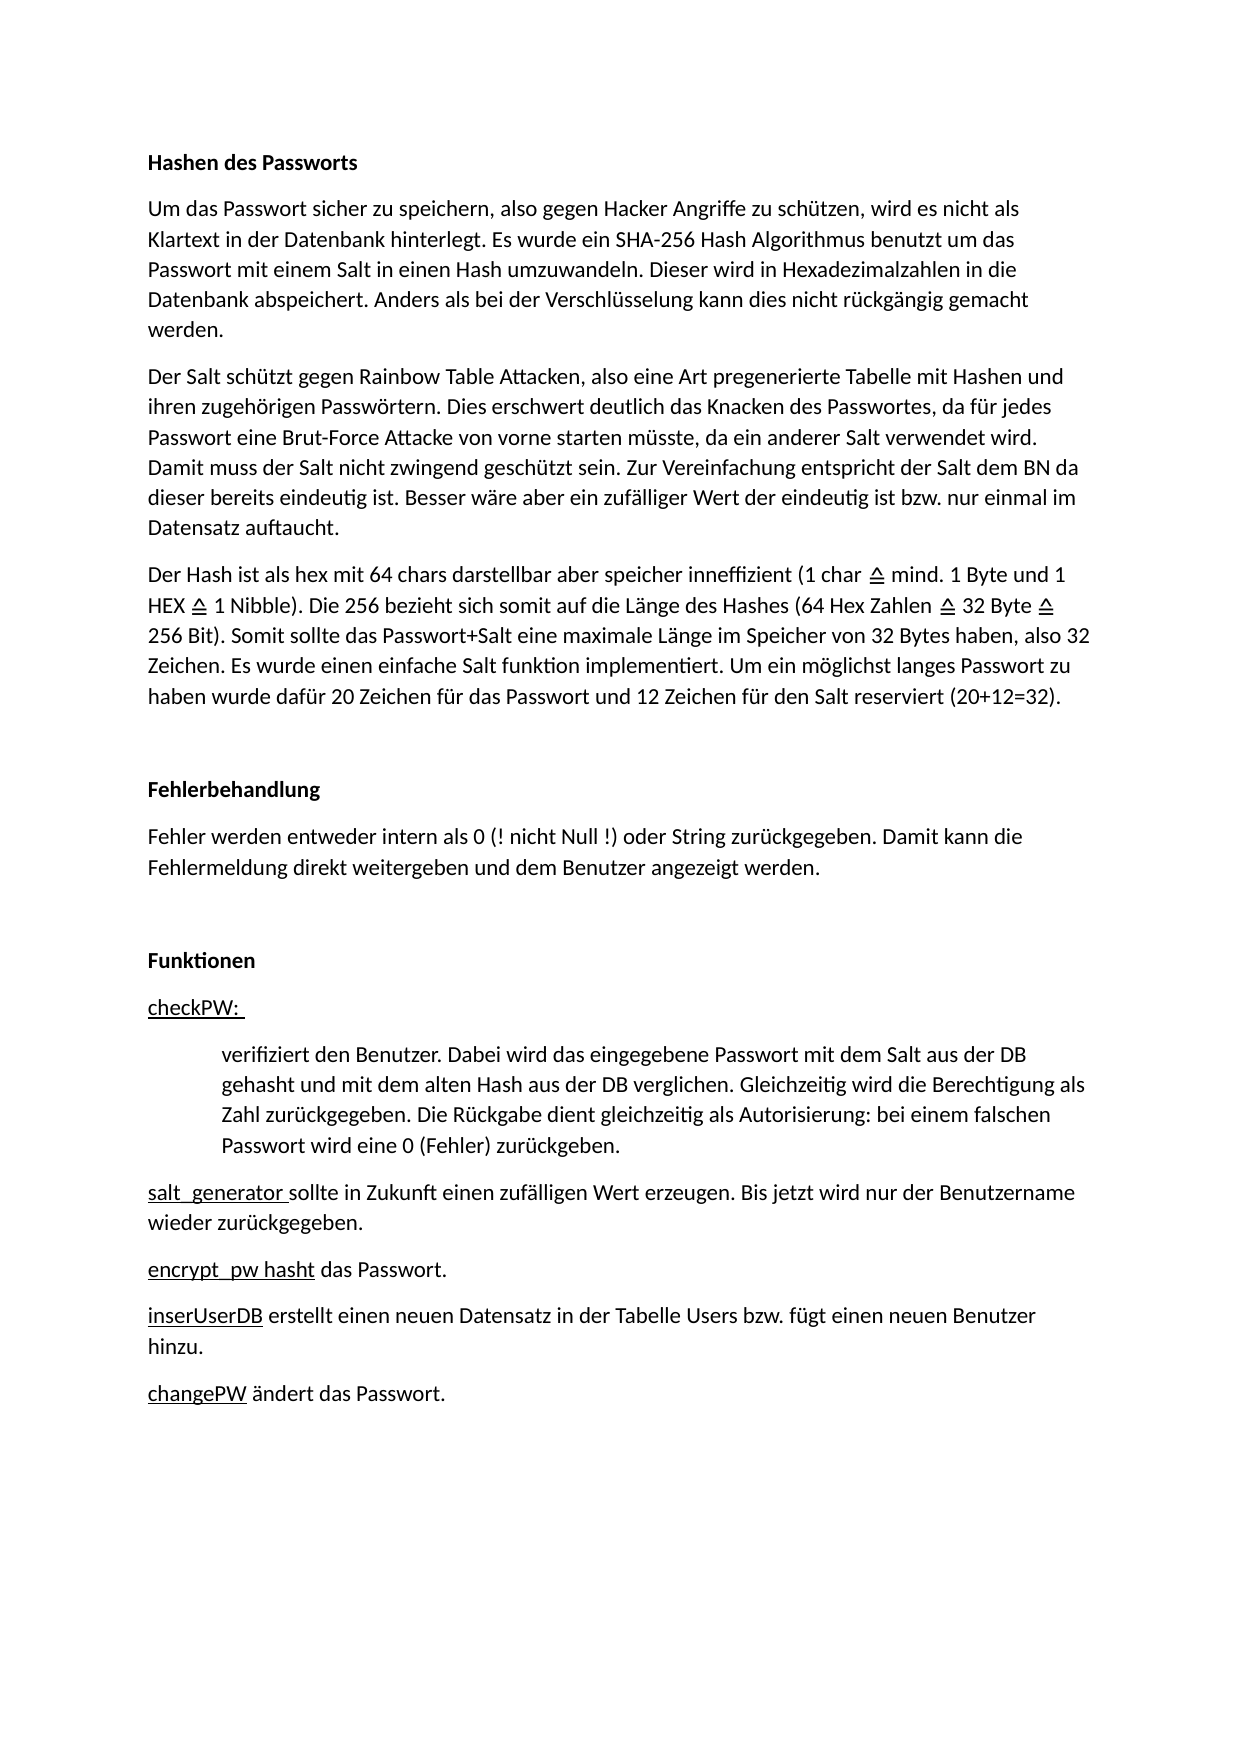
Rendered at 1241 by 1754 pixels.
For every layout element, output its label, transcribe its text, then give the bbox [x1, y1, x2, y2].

text Um das Passwort sicher zu speichern, also gegen Hacker Angriffe zu schützen, wird es nicht als Klartext in der Datenbank hinterlegt. Es wurde ein SHA-256 Hash Algorithmus benutzt um das Passwort mit einem Salt in einen Hash umzuwandeln. Dieser wird in Hexadezimalzahlen in die Datenbank abspeichert. Anders als bei der Verschlüsselung kann dies nicht rückgängig gemacht werden. [148, 194, 1093, 343]
text verifiziert den Benutzer. Dabei wird das eingegebene Passwort mit dem Salt aus der DB gehasht und mit dem alten Hash aus der DB verglichen. Gleichzeitig wird die Berechtigung als Zahl zurückgegeben. Die Rückgabe dient gleichzeitig als Autorisierung: bei einem falschen Passwort wird eine 0 (Fehler) zurückgeben. [221, 1040, 1093, 1159]
text Der Hash ist als hex mit 64 chars darstellbar aber speicher inneffizient (1 char ≙ mind. 1 Byte und 1 HEX ≙ 1 Nibble). Die 256 bezieht sich somit auf die Länge des Hashes (64 Hex Zahlen ≙ 32 Byte ≙ 256 Bit). Somit sollte das Passwort+Salt eine maximale Länge im Speicher von 32 Bytes haben, also 32 Zeichen. Es wurde einen einfache Salt funktion implementiert. Um ein möglichst langes Passwort zu haben wurde dafür 20 Zeichen für das Passwort und 12 Zeichen für den Salt reserviert (20+12=32). [148, 560, 1093, 710]
text changePW ändert das Passwort. [148, 1379, 1093, 1407]
text Fehler werden entweder intern als 0 (! nicht Null !) oder String zurückgegeben. Damit kann die Fehlermeldung direkt weitergeben und dem Benutzer angezeigt werden. [148, 822, 1093, 881]
text Fehlerbehandlung [148, 776, 1093, 803]
text salt_generator sollte in Zukunft einen zufälligen Wert erzeugen. Bis jetzt wird nur der Benutzername wieder zurückgegeben. [148, 1178, 1093, 1236]
text Der Salt schützt gegen Rainbow Table Attacken, also eine Art pregenerierte Tabelle mit Hashen und ihren zugehörigen Passwörtern. Dies erschwert deutlich das Knacken des Passwortes, da für jedes Passwort eine Brut-Force Attacke von vorne starten müsste, da ein anderer Salt verwendet wird. Damit muss der Salt nicht zwingend geschützt sein. Zur Vereinfachung entspricht der Salt dem BN da dieser bereits eindeutig ist. Besser wäre aber ein zufälliger Wert der eindeutig ist bzw. nur einmal im Datensatz auftaucht. [148, 362, 1093, 541]
text Funktionen [148, 946, 1093, 974]
text Hashen des Passworts [148, 148, 1093, 176]
text checkPW: [148, 993, 1093, 1021]
text encrypt_pw hasht das Passwort. [148, 1255, 1093, 1283]
text inserUserDB erstellt einen neuen Datensatz in der Tabelle Users bzw. fügt einen neuen Benutzer hinzu. [148, 1302, 1093, 1360]
